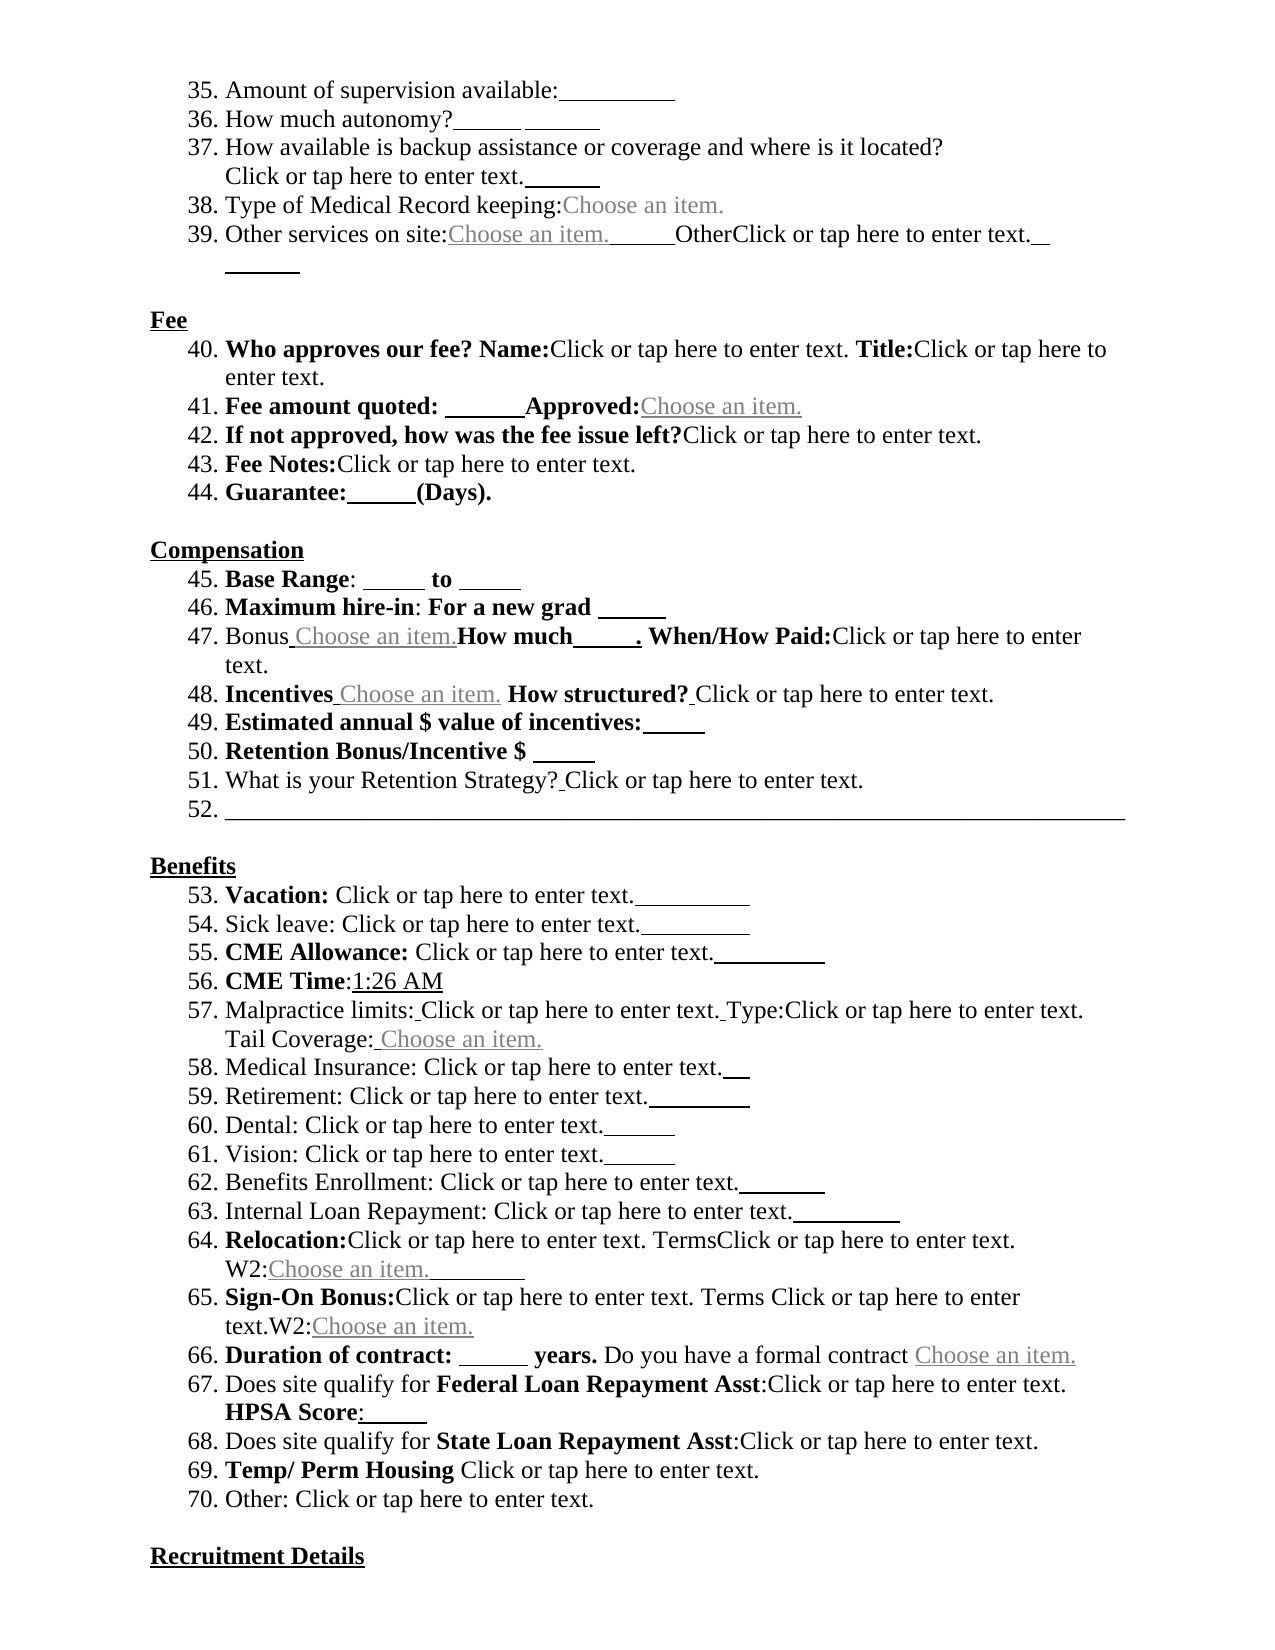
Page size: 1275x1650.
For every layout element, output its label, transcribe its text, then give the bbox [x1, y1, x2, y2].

list Retention Bonus/Incentive $ [187, 736, 1125, 765]
list Sick leave: [187, 909, 1125, 937]
text Tail Coverage: [225, 1024, 1125, 1052]
list Other: [187, 1484, 1125, 1512]
list Malpractice limits: Type: [187, 995, 1125, 1024]
list Fee amount quoted: Approved: [187, 391, 1125, 420]
list Fee Notes: [187, 449, 1125, 477]
list Internal Loan Repayment: [187, 1196, 1125, 1225]
list ________________________________________________________________________ [187, 794, 1125, 822]
list Other services on site: Other [187, 219, 1125, 276]
text Benefits [150, 851, 1125, 880]
list Dental: [187, 1110, 1125, 1139]
text Recruitment Details [150, 1541, 1125, 1570]
list Sign-On Bonus: Terms W2: [187, 1282, 1125, 1340]
list CME Time:1:26 AM [187, 966, 1125, 995]
list Retirement: [187, 1081, 1125, 1110]
list Vacation: [187, 880, 1125, 909]
list Medical Insurance: [187, 1052, 1125, 1081]
list Guarantee: (Days). [187, 477, 1125, 506]
list Temp/ Perm Housing [187, 1455, 1125, 1484]
list Maximum hire-in: For a new grad [187, 592, 1125, 621]
list Does site qualify for Federal Loan Repayment Asst: HPSA Score: [187, 1369, 1125, 1426]
list Amount of supervision available: [187, 75, 1125, 104]
list Vision: [187, 1139, 1125, 1167]
text Fee [150, 305, 1125, 334]
list Duration of contract: years. Do you have a formal contract [187, 1340, 1125, 1369]
list Benefits Enrollment: [187, 1167, 1125, 1196]
list If not approved, how was the fee issue left? [187, 420, 1125, 449]
list Type of Medical Record keeping: [187, 190, 1125, 219]
list Base Range: to [187, 564, 1125, 592]
text Compensation [150, 535, 1125, 564]
list Does site qualify for State Loan Repayment Asst: [187, 1426, 1125, 1455]
list Bonus How much . When/How Paid: [187, 621, 1125, 679]
list Who approves our fee? Name: Title: [187, 334, 1125, 391]
list How much autonomy? [187, 104, 1125, 132]
list How available is backup assistance or coverage and where is it located? [187, 132, 1125, 161]
list CME Allowance: [187, 937, 1125, 966]
list Estimated annual $ value of incentives: [187, 707, 1125, 736]
list What is your Retention Strategy? [187, 765, 1125, 794]
list Relocation: Terms W2: [187, 1225, 1125, 1282]
list Incentives How structured? [187, 679, 1125, 707]
